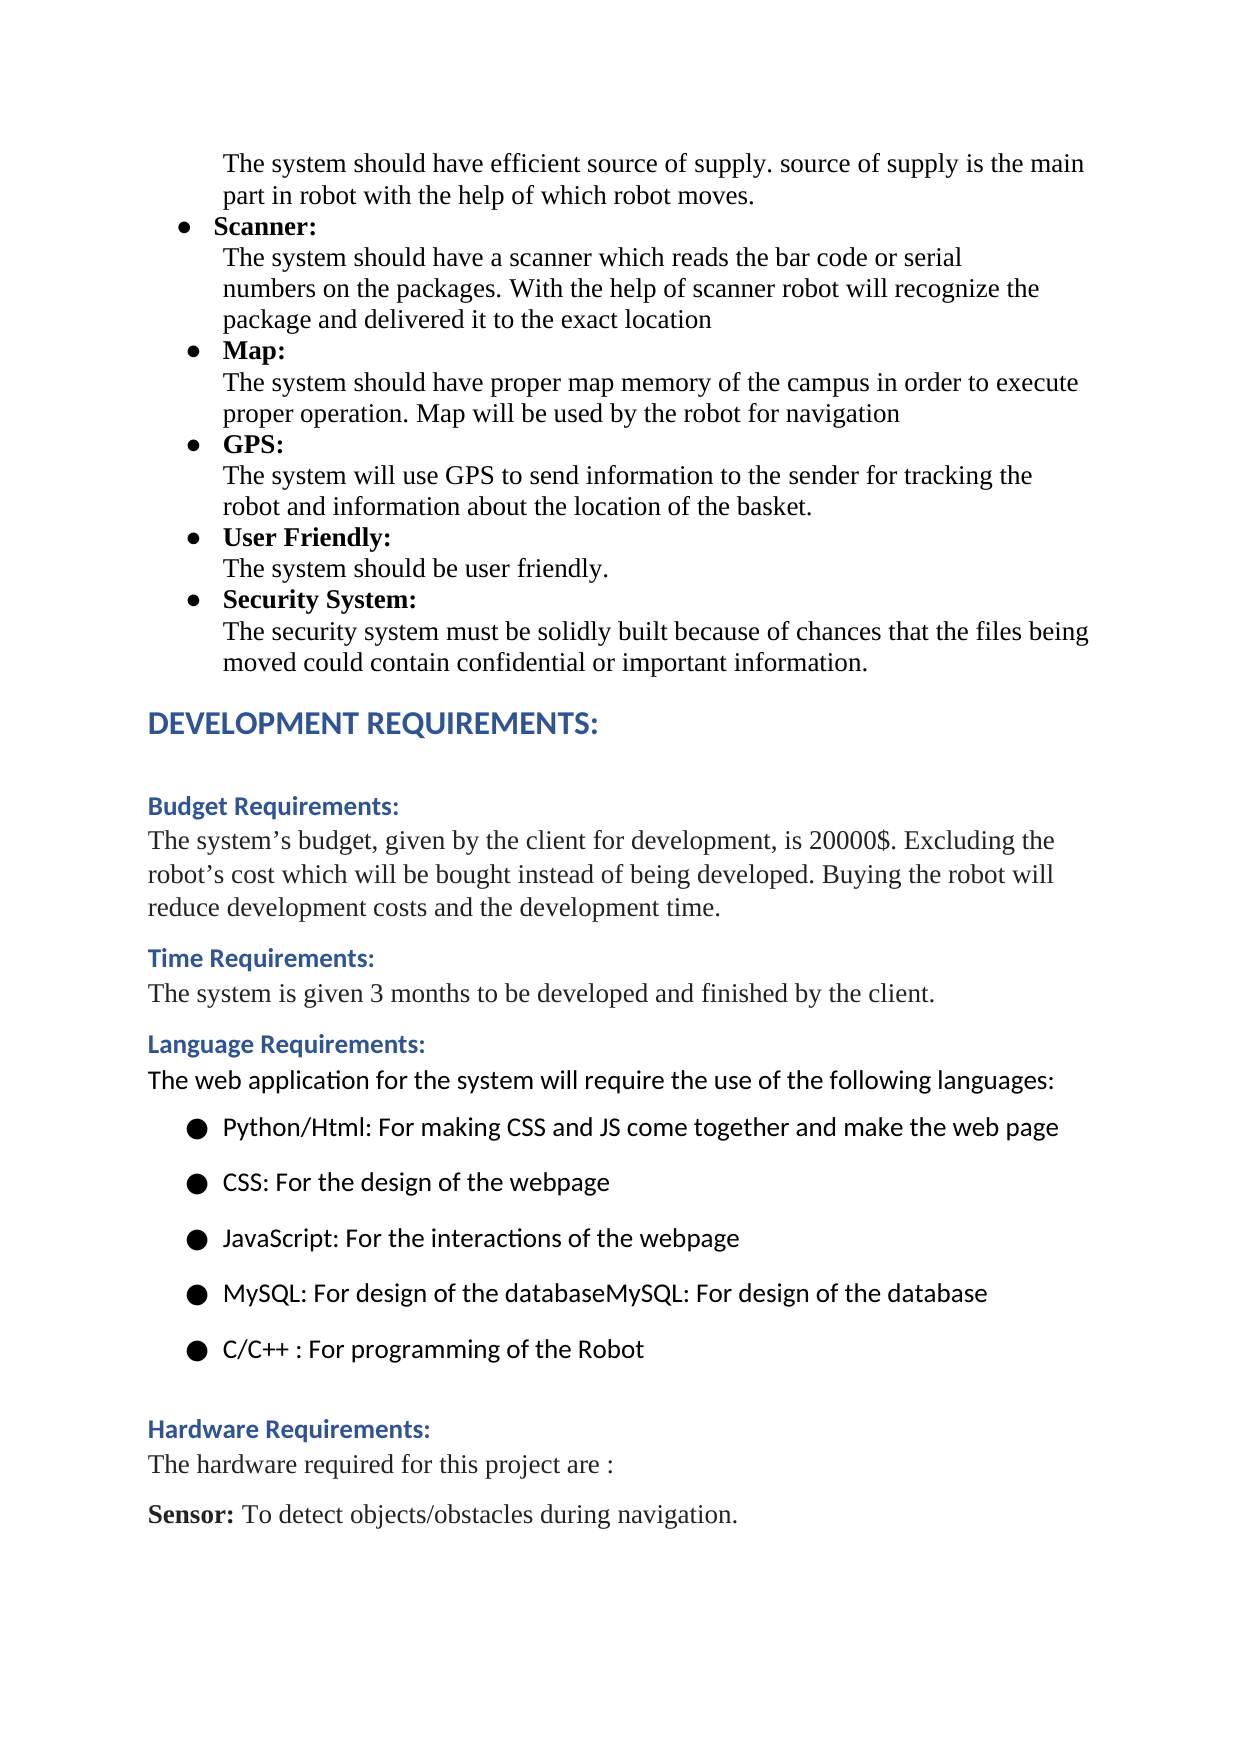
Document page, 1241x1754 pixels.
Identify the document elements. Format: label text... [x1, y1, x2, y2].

subtitle Language Requirements: [148, 1027, 1093, 1061]
subtitle Budget Requirements: [148, 750, 1093, 822]
text Sensor: To detect objects/obstacles during navigation. [148, 1498, 1093, 1529]
list MySQL: For design of the databaseMySQL: For design of the database​​ [185, 1263, 1093, 1318]
text The system should have efficient source of supply. source of supply is the main part in robot with the help of which robot moves. [223, 148, 1093, 210]
subtitle Hardware Requirements: [148, 1412, 1093, 1445]
list GPS: [185, 428, 1093, 459]
subtitle DEVELOPMENT REQUIREMENTS: [148, 702, 1093, 743]
text The web application for the system will require the use of the following languages:​ [148, 1063, 1093, 1096]
text The system is given 3 months to be developed and finished by the client. [148, 977, 1093, 1008]
list User Friendly: [185, 521, 1093, 552]
subtitle Time Requirements: [148, 942, 1093, 975]
list Python/Html: For making CSS and JS come together and make the web page​ [185, 1096, 1093, 1152]
text The system will use GPS to send information to the sender for tracking the robot and information about the location of the basket. [223, 459, 1093, 521]
list CSS: For the design of the webpage​ [185, 1152, 1093, 1207]
list JavaScript: For the interactions of the webpage​ [185, 1207, 1093, 1263]
list Map: [185, 334, 1093, 366]
text The system should have proper map memory of the campus in order to execute proper operation. Map will be used by the robot for navigation [223, 366, 1093, 428]
text The hardware required for this project are : [148, 1448, 1093, 1479]
text The system’s budget, given by the client for development, is 20000$. Excluding the robot’s cost which will be bought instead of being developed. Buying the robot will reduce development costs and the development time. [148, 824, 1093, 923]
list Security System: [185, 584, 1093, 615]
list C/C++ : For programming of the Robot [185, 1318, 1093, 1374]
text The system should be user friendly. [223, 552, 1093, 584]
text The system should have a scanner which reads the bar code or serial numbers on the packages. With the help of scanner robot will recognize the package and delivered it to the exact location [223, 241, 1093, 334]
text The security system must be solidly built because of chances that the files being moved could contain confidential or important information. [223, 615, 1093, 677]
list Scanner: [176, 210, 1093, 241]
